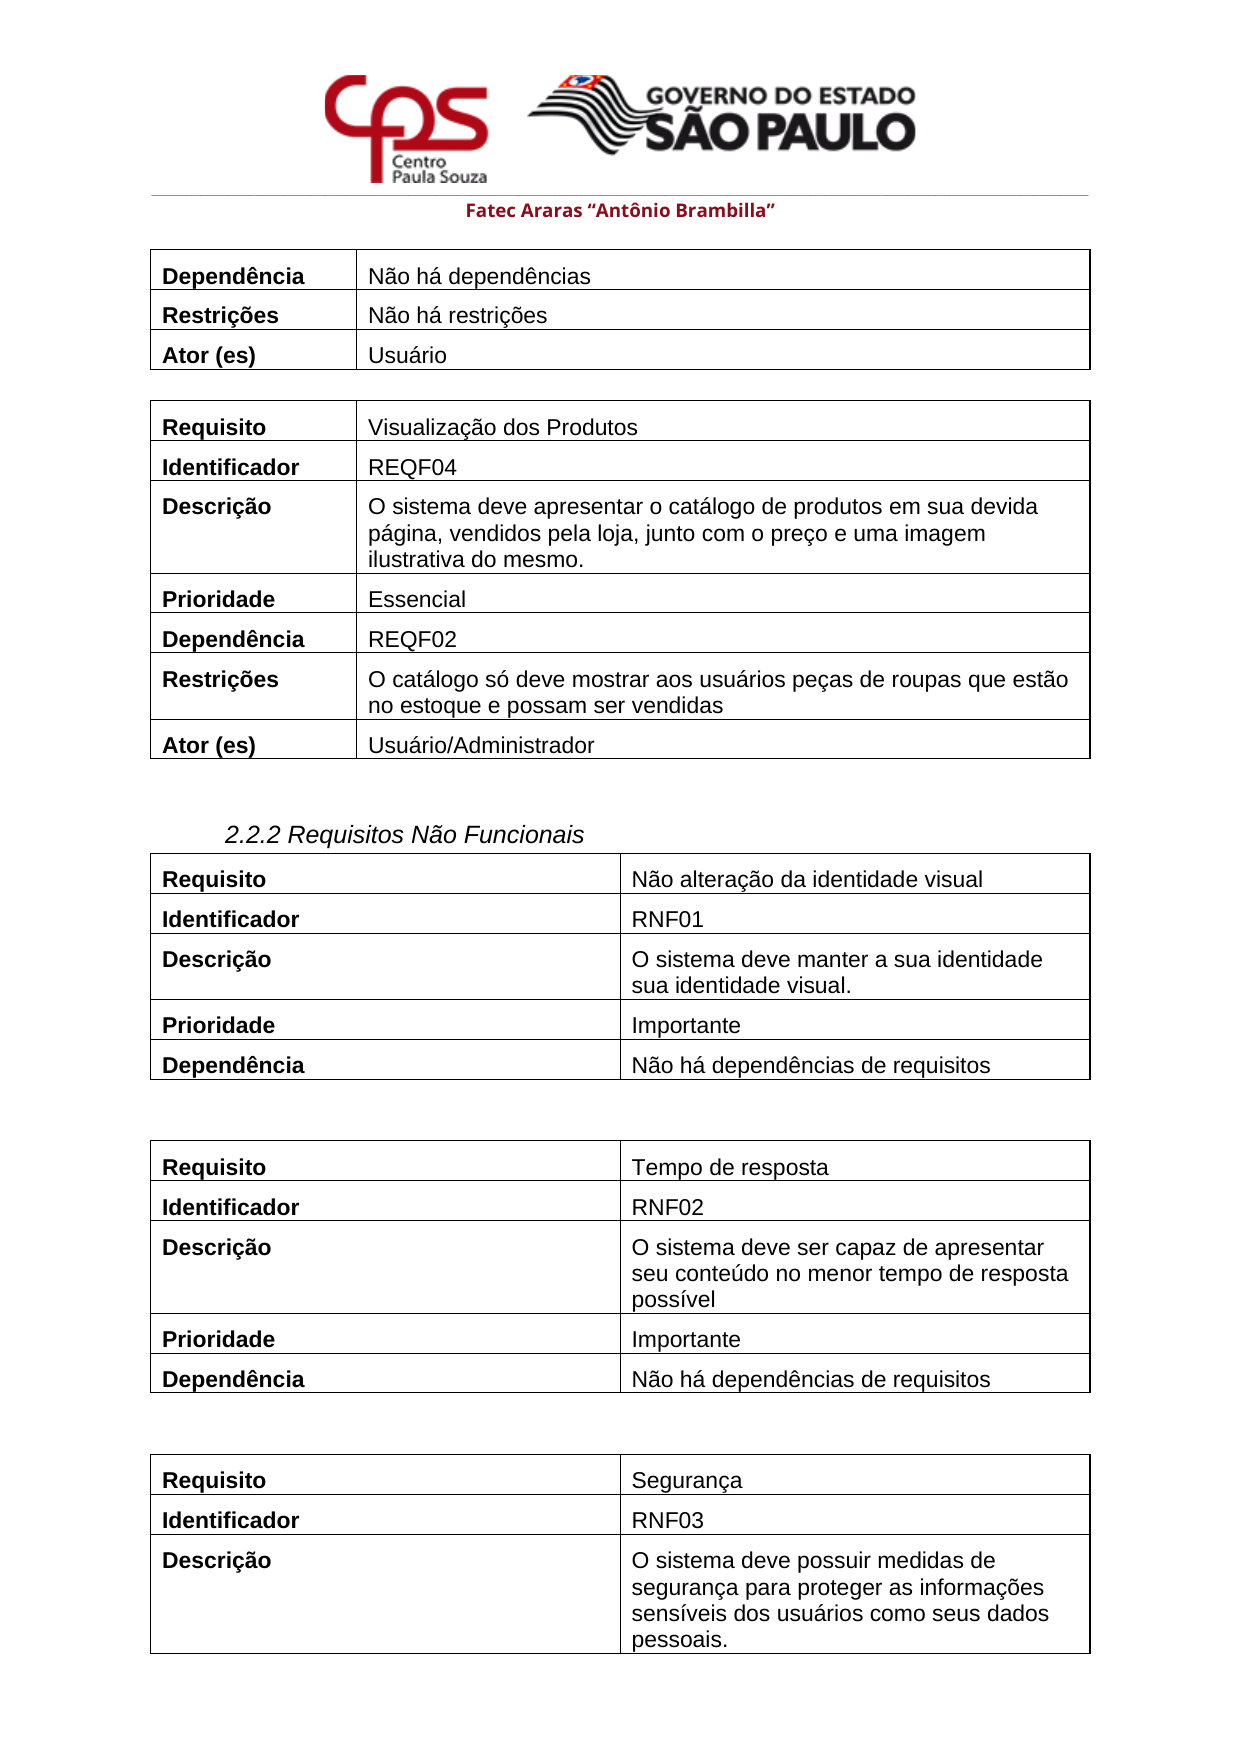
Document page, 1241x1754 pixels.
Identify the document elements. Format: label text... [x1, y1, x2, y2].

table_cell Restrições [151, 653, 356, 718]
table_cell Identificador [151, 1495, 620, 1533]
table_cell Usuário/Administrador [357, 720, 1089, 758]
table_cell Não há dependências de requisitos [621, 1040, 1089, 1079]
table_cell Identificador [151, 1181, 620, 1220]
table_header Não alteração da identidade visual [621, 854, 1089, 893]
table_cell RNF01 [621, 894, 1089, 933]
table_cell Ator (es) [151, 720, 356, 758]
table_cell Não há dependências de requisitos [621, 1354, 1089, 1392]
table_header Segurança [621, 1455, 1089, 1494]
table_cell O sistema deve manter a sua identidade sua identidade visual. [621, 934, 1089, 999]
table_cell REQF04 [357, 441, 1089, 480]
table_cell Prioridade [151, 1314, 620, 1352]
table_cell Restrições [151, 290, 356, 329]
table_cell Ator (es) [151, 330, 356, 369]
picture [324, 75, 916, 183]
table_cell O sistema deve apresentar o catálogo de produtos em sua devida página, vendidos pela loja, junto com o preço e uma imagem ilustrativa do mesmo. [357, 481, 1089, 572]
table_cell Não há restrições [357, 290, 1089, 329]
table_header Requisito [151, 1455, 620, 1494]
table_cell Não há dependências [357, 250, 1089, 289]
table_cell Descrição [151, 934, 620, 999]
table_header Visualização dos Produtos [357, 401, 1089, 440]
table_header Tempo de resposta [621, 1141, 1089, 1180]
table_cell Dependência [151, 1040, 620, 1079]
text 2.2.2 Requisitos Não Funcionais [150, 820, 1090, 848]
table_cell Identificador [151, 441, 356, 480]
table_header Requisito [151, 854, 620, 893]
table_cell RNF02 [621, 1181, 1089, 1220]
table_cell Importante [621, 1314, 1089, 1352]
table_cell Descrição [151, 1535, 620, 1652]
table_cell Dependência [151, 1354, 620, 1392]
table_cell Prioridade [151, 1000, 620, 1039]
table_cell RNF03 [621, 1495, 1089, 1533]
table_cell Descrição [151, 1221, 620, 1312]
table_cell Prioridade [151, 574, 356, 612]
table_cell Identificador [151, 894, 620, 933]
table_cell Usuário [357, 330, 1089, 369]
table_cell Descrição [151, 481, 356, 572]
table_cell O sistema deve possuir medidas de segurança para proteger as informações sensíveis dos usuários como seus dados pessoais. [621, 1535, 1089, 1652]
table_cell REQF02 [357, 613, 1089, 652]
table_cell O catálogo só deve mostrar aos usuários peças de roupas que estão no estoque e possam ser vendidas [357, 653, 1089, 718]
table_cell Dependência [151, 613, 356, 652]
table_cell Essencial [357, 574, 1089, 612]
table_cell O sistema deve ser capaz de apresentar seu conteúdo no menor tempo de resposta possível [621, 1221, 1089, 1312]
table_header Requisito [151, 1141, 620, 1180]
table_cell Dependência [151, 250, 356, 289]
table_header Requisito [151, 401, 356, 440]
table_cell Importante [621, 1000, 1089, 1039]
